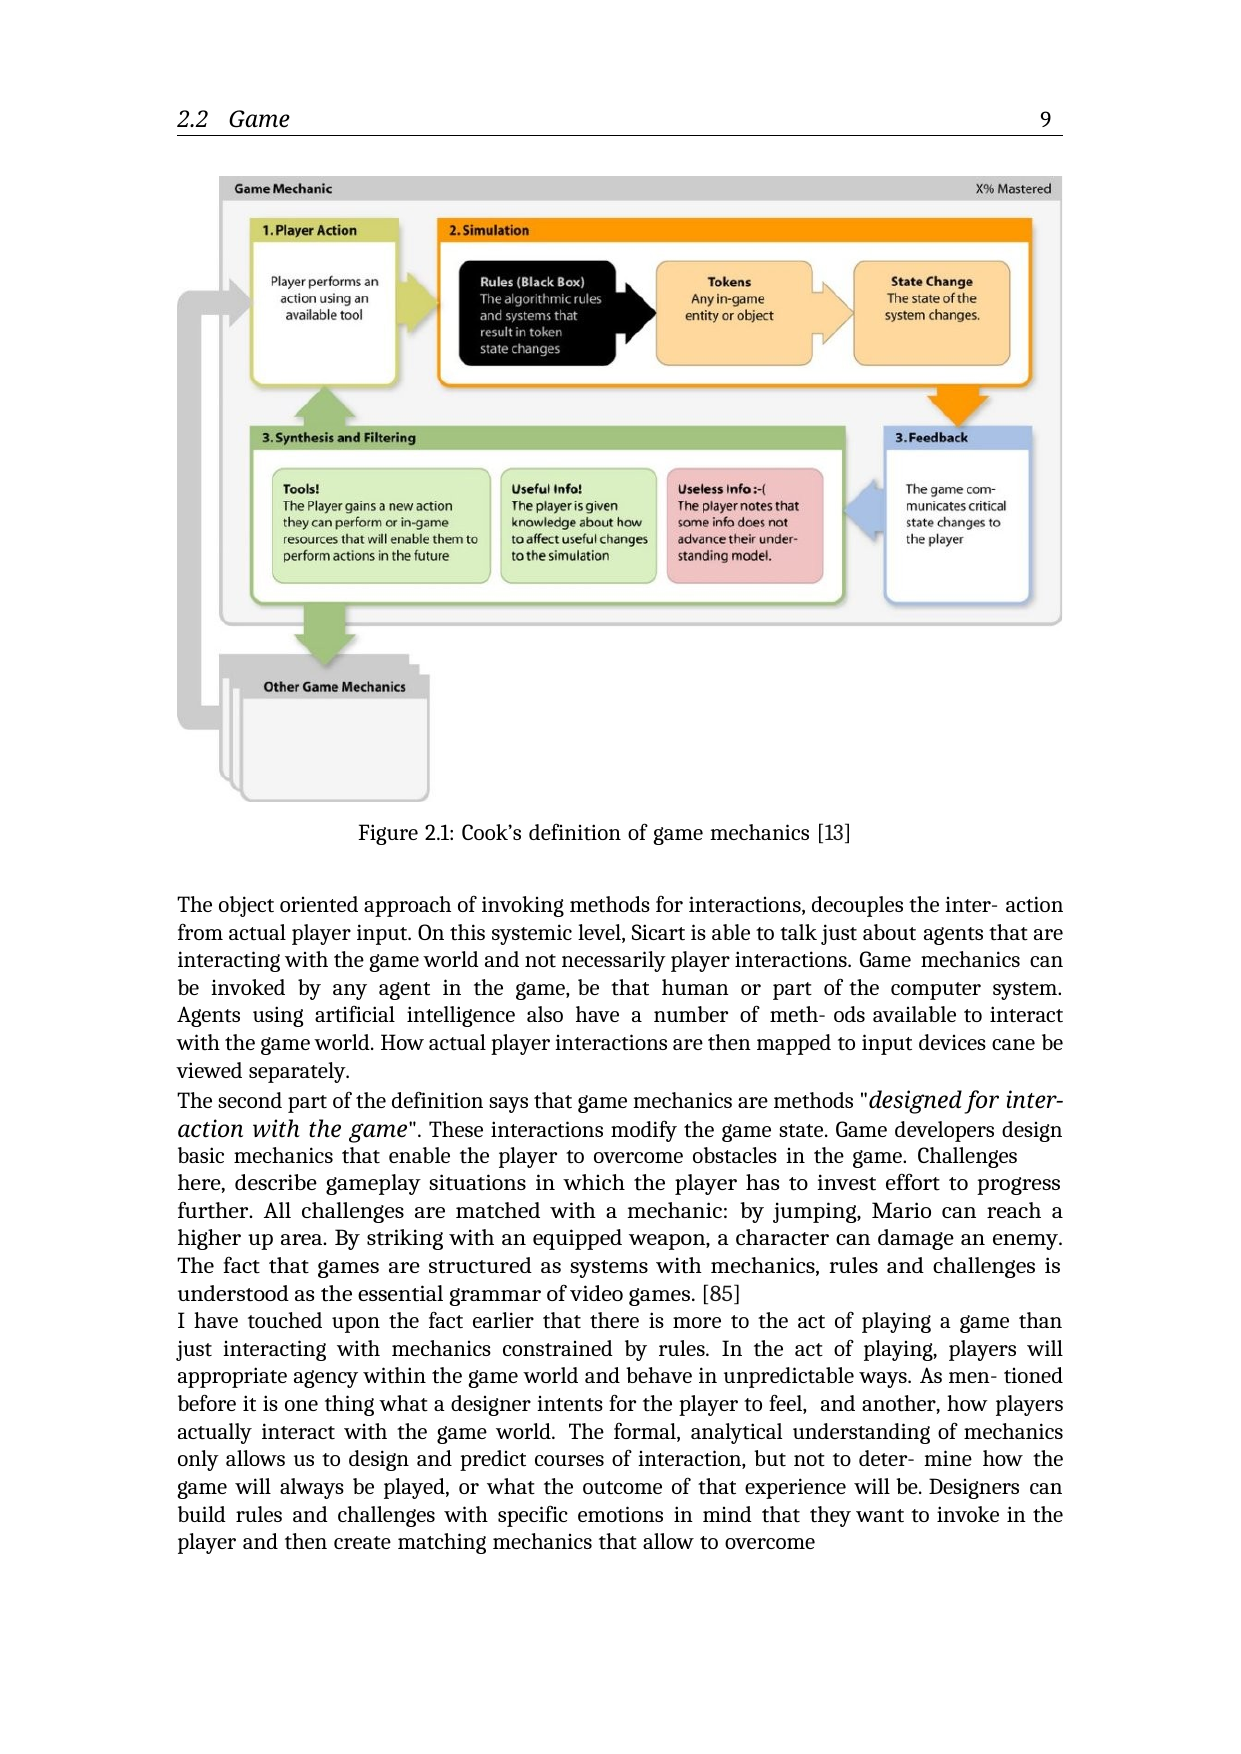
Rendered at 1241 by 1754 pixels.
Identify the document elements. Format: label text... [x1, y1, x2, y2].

text I have touched upon the fact earlier that there is more to the act of playing a game than just interacting with mechanics constrained by rules. In the act of playing, players will appropriate agency within the game world and behave in unpredictable ways. As men- tioned before it is one thing what a designer intents for the player to feel, and another, how players actually interact with the game world. The formal, analytical understanding of mechanics only allows us to design and predict courses of interaction, but not to deter- mine how the game will always be played, or what the outcome of that experience will be. Designers can build rules and challenges with specific emotions in mind that they want to invoke in the player and then create matching mechanics that allow to overcome [177, 1308, 1063, 1555]
picture [177, 176, 1063, 802]
text here, describe gameplay situations in which the player has to invest effort to progress further. All challenges are matched with a mechanic: by jumping, Mario can reach a higher up area. By striking with an equipped weapon, a character can damage an enemy. The fact that games are structured as systems with mechanics, rules and challenges is understood as the essential grammar of video games. [85] [177, 1170, 1063, 1307]
text Figure 2.1: Cook’s definition of game mechanics [13] [358, 820, 1213, 847]
text The object oriented approach of invoking methods for interactions, decouples the inter- action from actual player input. On this systemic level, Sicart is able to talk just about agents that are interacting with the game world and not necessarily player interactions. Game mechanics can be invoked by any agent in the game, be that human or part of the computer system. Agents using artificial intelligence also have a number of meth- ods available to interact with the game world. How actual player interactions are then mapped to input devices cane be viewed separately. [177, 892, 1063, 1084]
text The second part of the definition says that game mechanics are methods "designed for inter- action with the game". These interactions modify the game state. Game developers design basic mechanics that enable the player to overcome obstacles in the game. Challenges [177, 1085, 1063, 1169]
